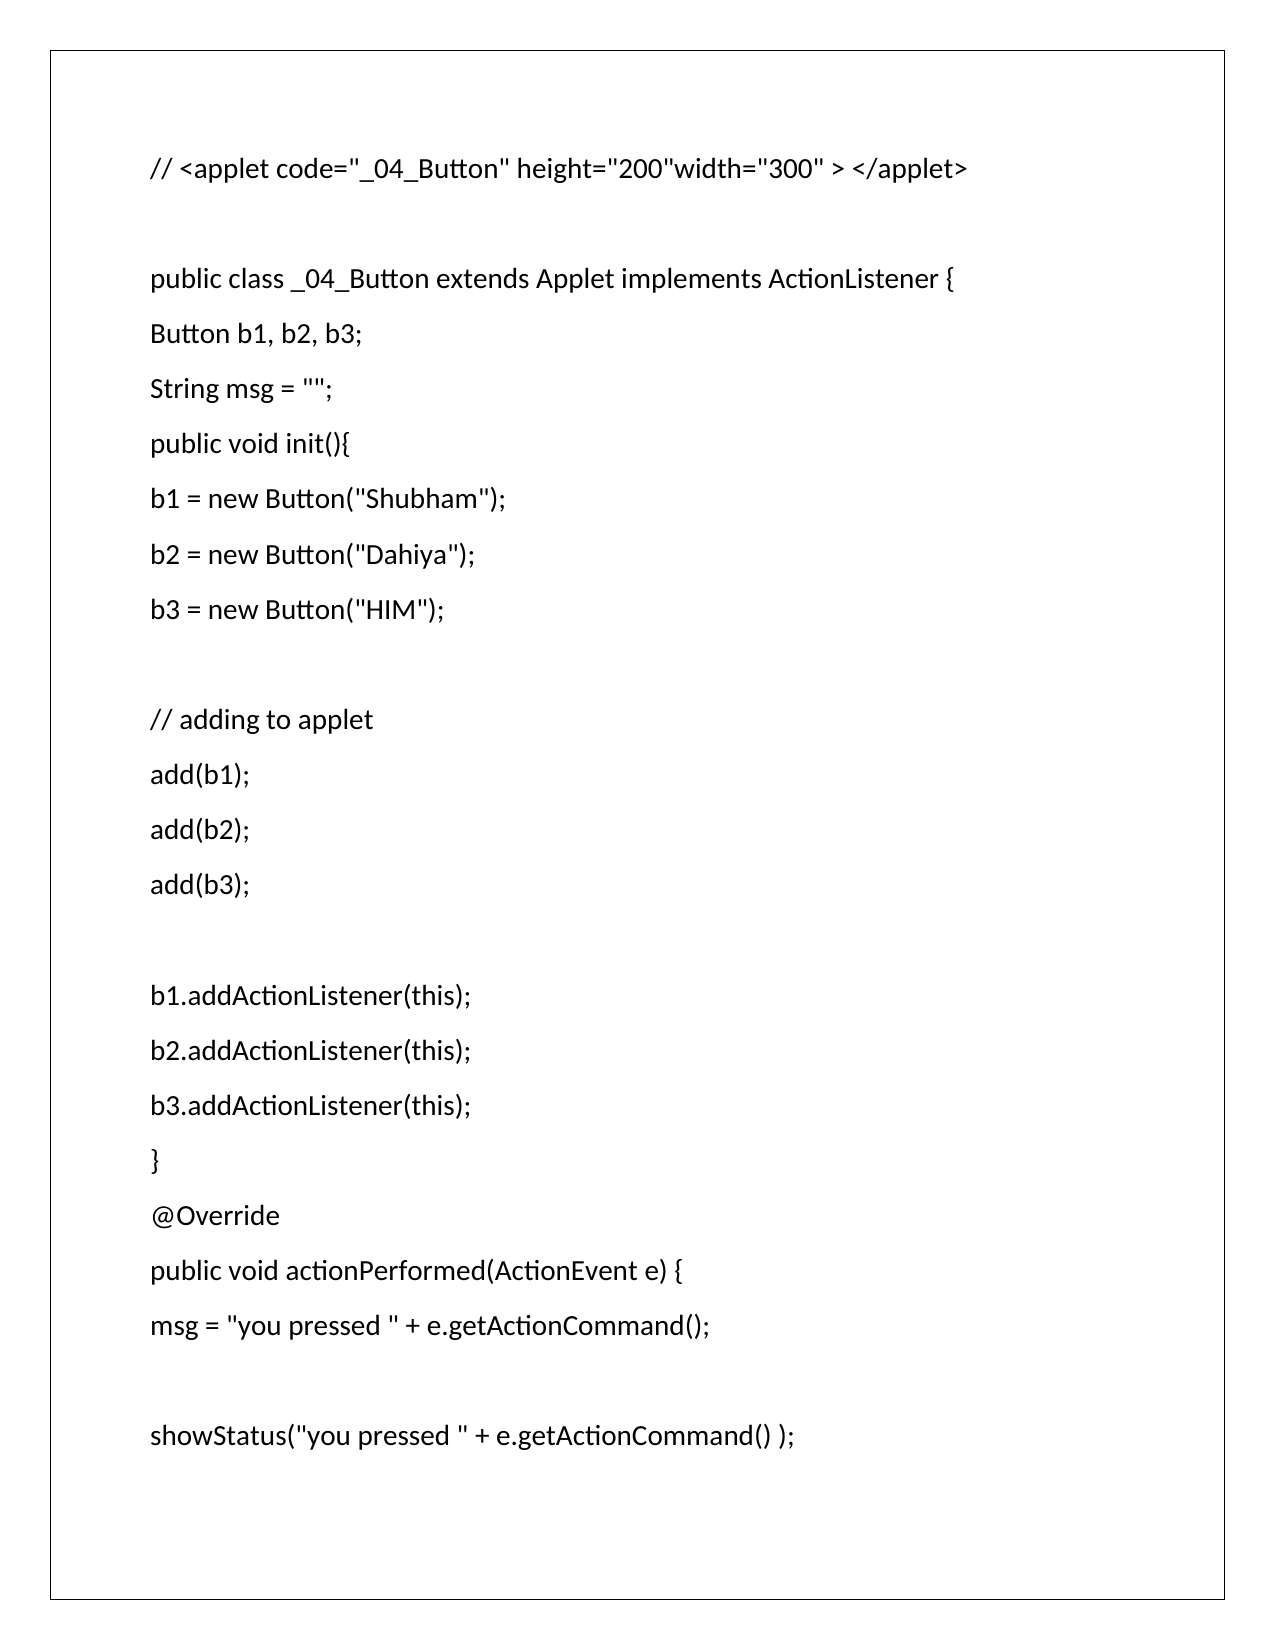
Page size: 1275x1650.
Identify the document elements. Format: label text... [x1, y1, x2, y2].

text Button b1, b2, b3; [150, 315, 1125, 351]
text add(b3); [150, 866, 1125, 902]
text b3.addActionListener(this); [150, 1087, 1125, 1122]
text add(b2); [150, 811, 1125, 847]
text @Override [150, 1197, 1125, 1233]
text // <applet code="_04_Button" height="200"width="300" > </applet> [150, 150, 1125, 186]
text add(b1); [150, 756, 1125, 792]
text public class _04_Button extends Applet implements ActionListener { [150, 260, 1125, 296]
text public void actionPerformed(ActionEvent e) { [150, 1252, 1125, 1288]
text } [150, 1142, 1125, 1177]
text showStatus("you pressed " + e.getActionCommand() ); [150, 1417, 1125, 1453]
text b1 = new Button("Shubham"); [150, 481, 1125, 516]
text // adding to applet [150, 701, 1125, 737]
text b2 = new Button("Dahiya"); [150, 536, 1125, 571]
text b3 = new Button("HIM"); [150, 591, 1125, 626]
text msg = "you pressed " + e.getActionCommand(); [150, 1307, 1125, 1343]
text b2.addActionListener(this); [150, 1032, 1125, 1067]
text b1.addActionListener(this); [150, 977, 1125, 1012]
text String msg = ""; [150, 370, 1125, 406]
text public void init(){ [150, 426, 1125, 461]
